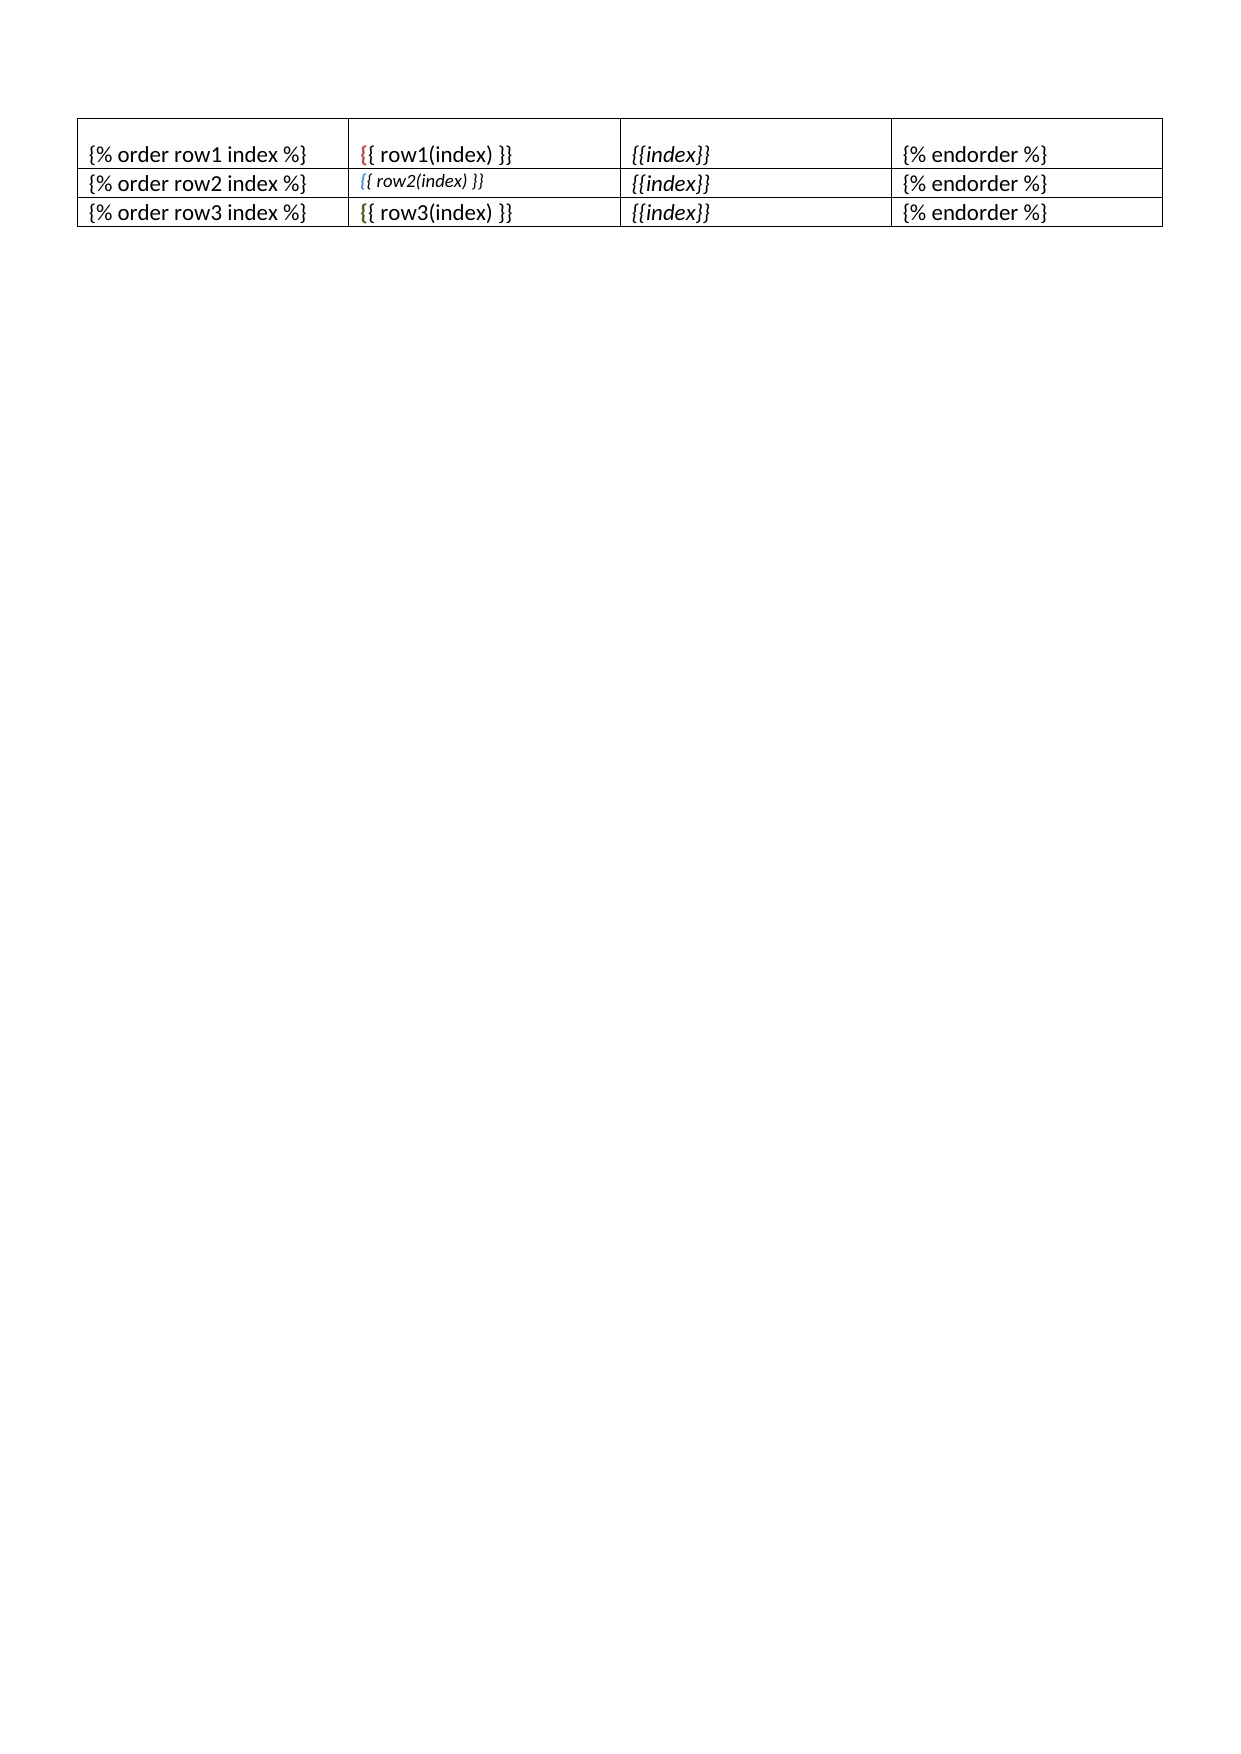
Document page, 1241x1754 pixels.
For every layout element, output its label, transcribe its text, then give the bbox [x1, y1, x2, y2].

table_cell {{index}} [621, 169, 891, 197]
table_cell {{index}} [621, 198, 891, 226]
table_cell {% endorder %} [892, 198, 1162, 226]
table_header {{ row1(index) }} [349, 119, 620, 168]
table_header {{index}} [621, 119, 891, 168]
table_cell {% order row3 index %} [78, 198, 348, 226]
table_cell {{ row3(index) }} [349, 198, 620, 226]
table_cell {% order row2 index %} [78, 169, 348, 197]
table_cell {% endorder %} [892, 169, 1162, 197]
table_cell {{ row2(index) }} [349, 169, 620, 197]
table_header {% endorder %} [892, 119, 1162, 168]
table_header {% order row1 index %} [78, 119, 348, 168]
